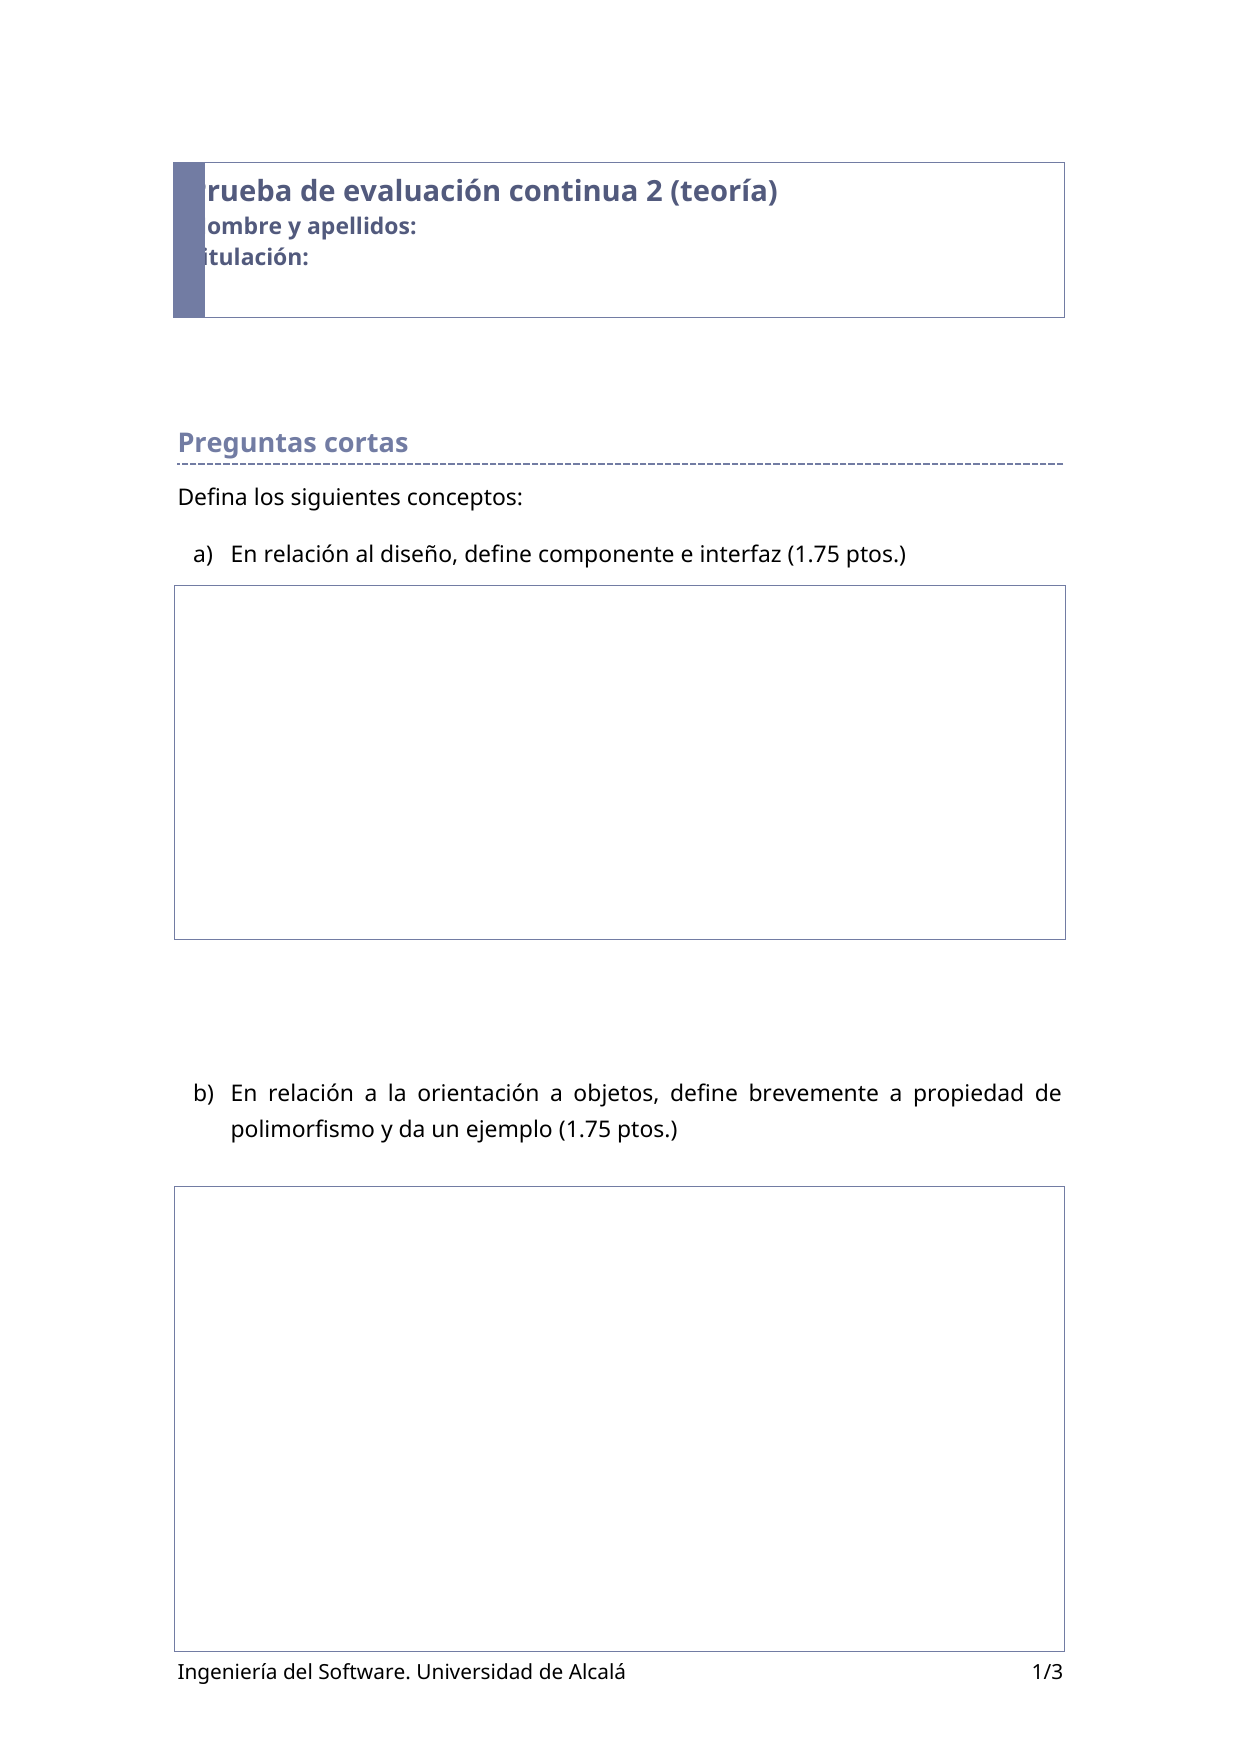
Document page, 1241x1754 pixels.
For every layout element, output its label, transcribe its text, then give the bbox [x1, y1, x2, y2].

list En relación al diseño, define componente e interfaz (1.75 ptos.) [193, 537, 1063, 569]
subtitle Preguntas cortas [177, 424, 1063, 465]
text Defina los siguientes conceptos: [177, 481, 1063, 512]
list En relación a la orientación a objetos, define brevemente a propiedad de polimorfismo y da un ejemplo (1.75 ptos.) [193, 1077, 1063, 1144]
